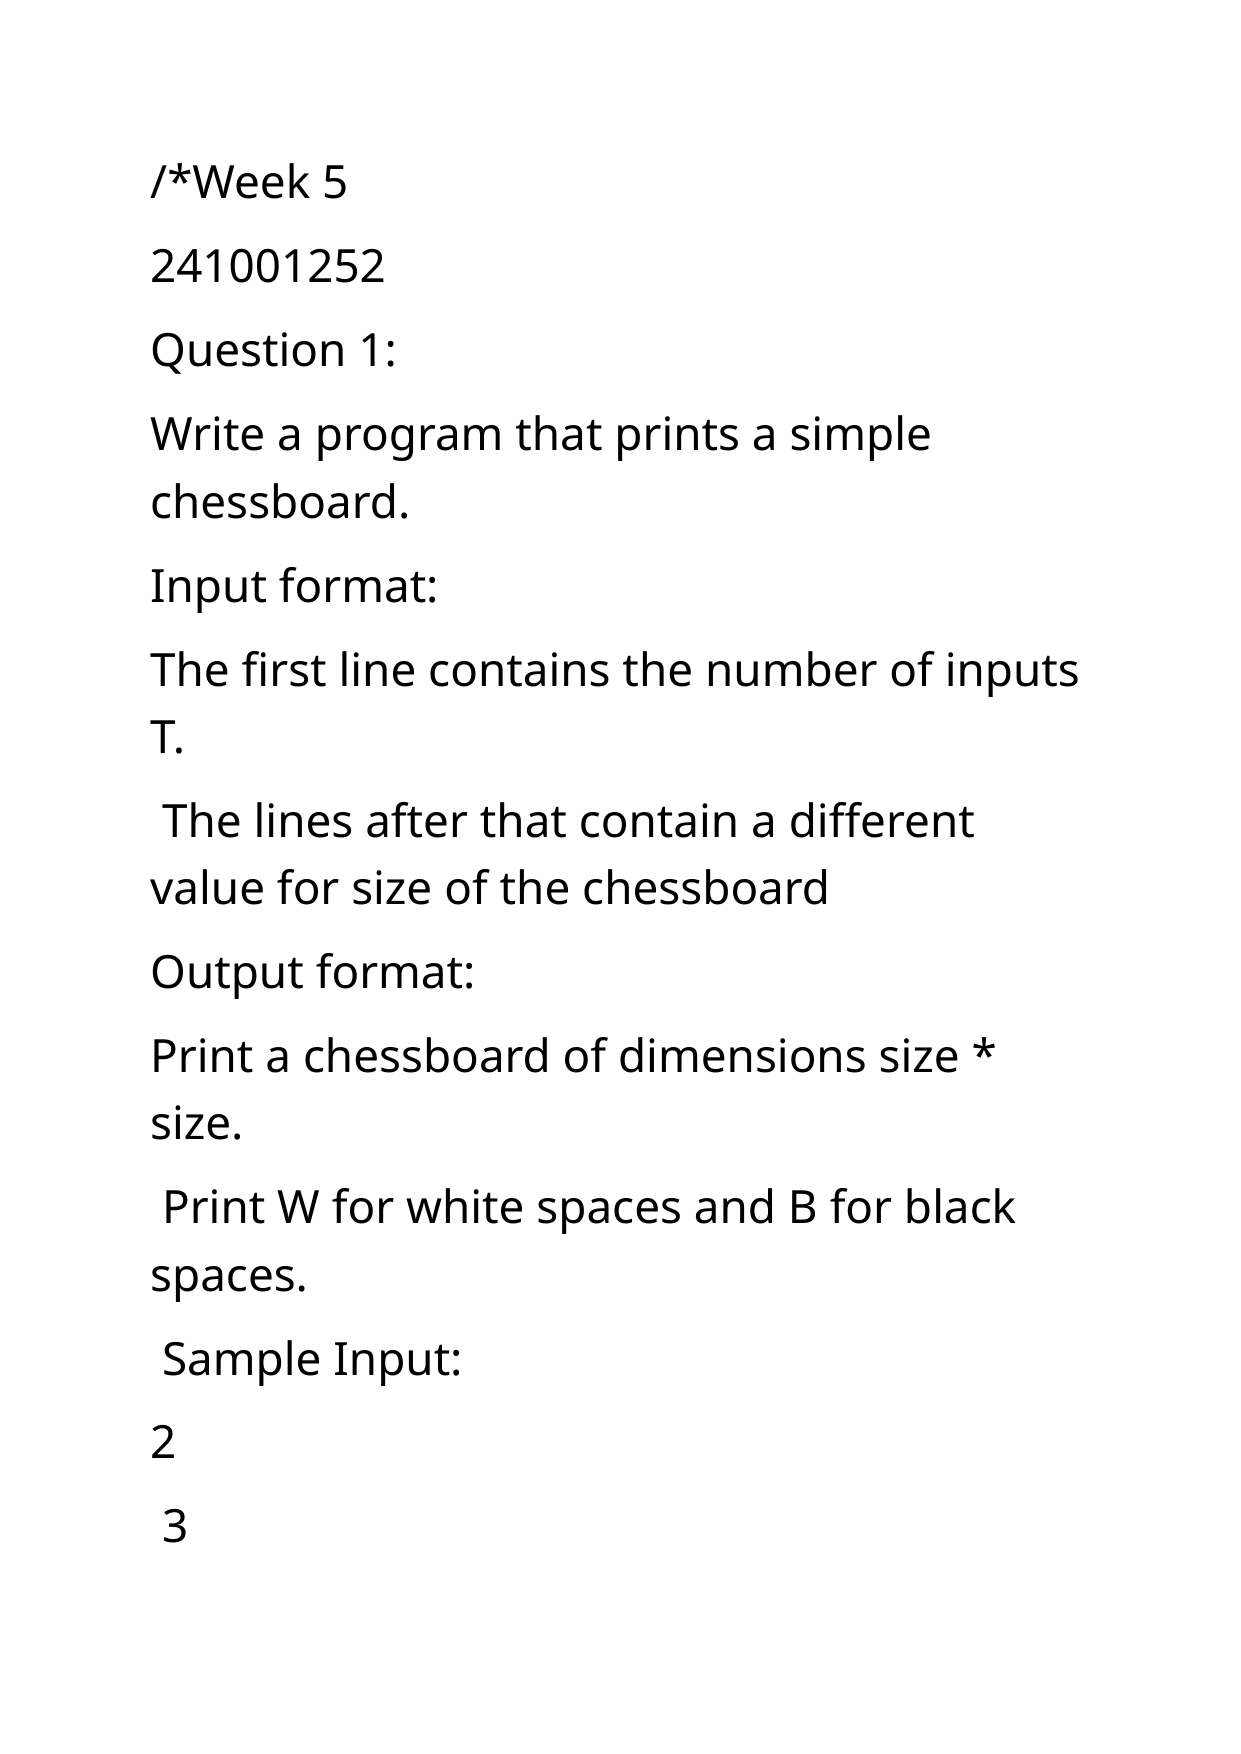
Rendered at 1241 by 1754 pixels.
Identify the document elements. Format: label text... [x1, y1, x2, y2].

text The first line contains the number of inputs T. [150, 637, 1090, 767]
text Write a program that prints a simple chessboard. [150, 402, 1090, 532]
text Output format: [150, 939, 1090, 1002]
text 3 [150, 1494, 1090, 1556]
text Print W for white spaces and B for black spaces. [150, 1175, 1090, 1304]
text 241001252 [150, 234, 1090, 296]
text Input format: [150, 553, 1090, 616]
text The lines after that contain a different value for size of the chessboard [150, 788, 1090, 918]
text 2 [150, 1410, 1090, 1472]
text /*Week 5 [150, 150, 1090, 212]
text Question 1: [150, 318, 1090, 380]
text Sample Input: [150, 1326, 1090, 1388]
text Print a chessboard of dimensions size * size. [150, 1023, 1090, 1153]
